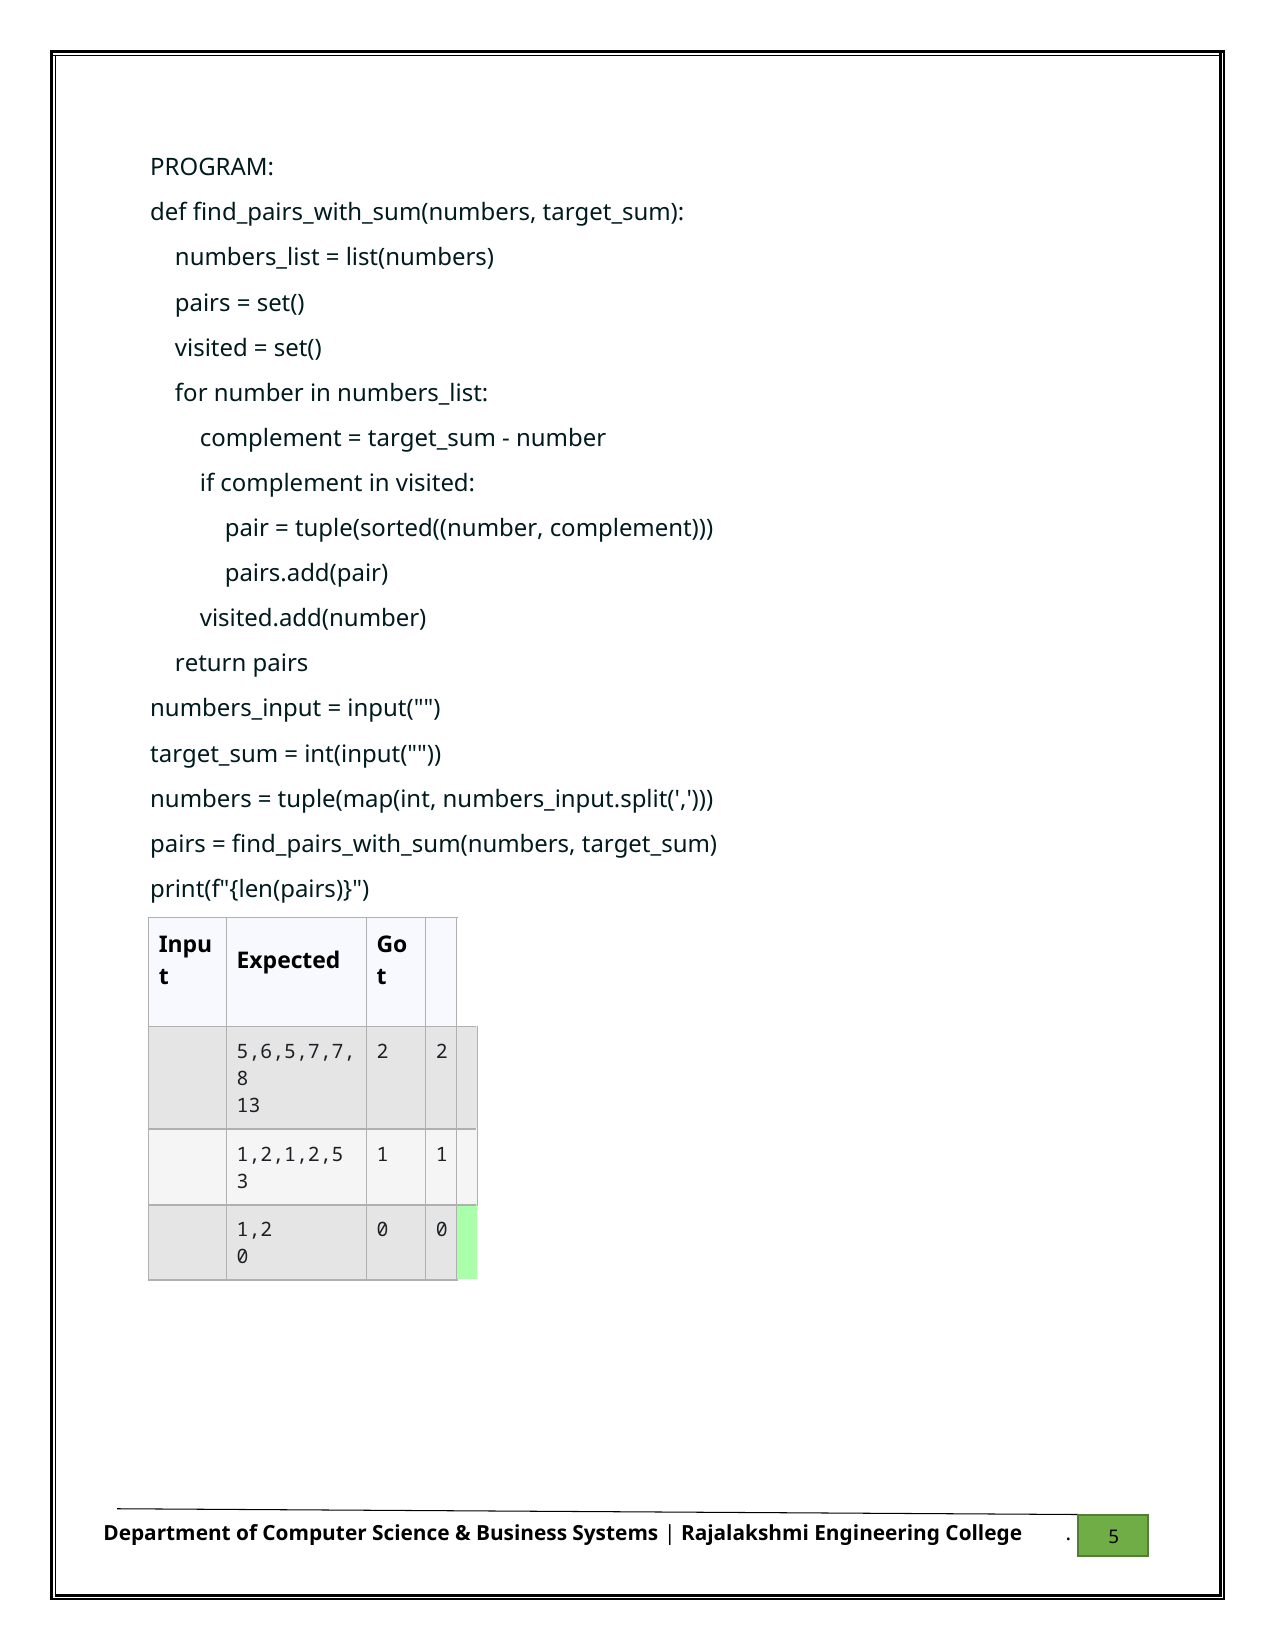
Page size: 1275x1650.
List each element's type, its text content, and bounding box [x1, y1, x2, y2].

text numbers = tuple(map(int, numbers_input.split(','))) [150, 781, 1125, 814]
text return pairs [150, 646, 1125, 679]
text numbers_input = input("") [150, 691, 1125, 724]
table_cell [149, 1206, 226, 1279]
text PROGRAM: [150, 150, 1125, 183]
text pair = tuple(sorted((number, complement))) [150, 511, 1125, 543]
table_cell 1 [426, 1130, 456, 1204]
table_header Expected [227, 918, 366, 1026]
text complement = target_sum - number [150, 421, 1125, 453]
table_cell 5,6,5,7,7,8 13 [227, 1027, 366, 1128]
table_cell [149, 1027, 226, 1128]
table_cell [149, 1130, 226, 1204]
table_cell 1,2 0 [227, 1206, 366, 1279]
table_cell 2 [426, 1027, 456, 1128]
table_cell [457, 1128, 477, 1204]
text pairs = find_pairs_with_sum(numbers, target_sum) [150, 827, 1125, 859]
text numbers_list = list(numbers) [150, 240, 1125, 273]
text print(f"{len(pairs)}") [150, 872, 1125, 904]
text visited.add(number) [150, 601, 1125, 634]
table_cell 2 [367, 1027, 425, 1128]
text if complement in visited: [150, 466, 1125, 498]
table_cell [457, 1026, 477, 1128]
table_cell 1 [367, 1130, 425, 1204]
text pairs = set() [150, 285, 1125, 318]
table_header Got [367, 918, 425, 1026]
text pairs.add(pair) [150, 556, 1125, 588]
table_header Input [149, 918, 226, 1026]
text visited = set() [150, 330, 1125, 363]
table_header [426, 918, 456, 1026]
table_cell 0 [367, 1206, 425, 1279]
text target_sum = int(input("")) [150, 736, 1125, 769]
text def find_pairs_with_sum(numbers, target_sum): [150, 195, 1125, 228]
table_cell [457, 1204, 477, 1279]
text for number in numbers_list: [150, 376, 1125, 408]
table_cell 0 [426, 1206, 456, 1279]
table_cell 1,2,1,2,5 3 [227, 1130, 366, 1204]
